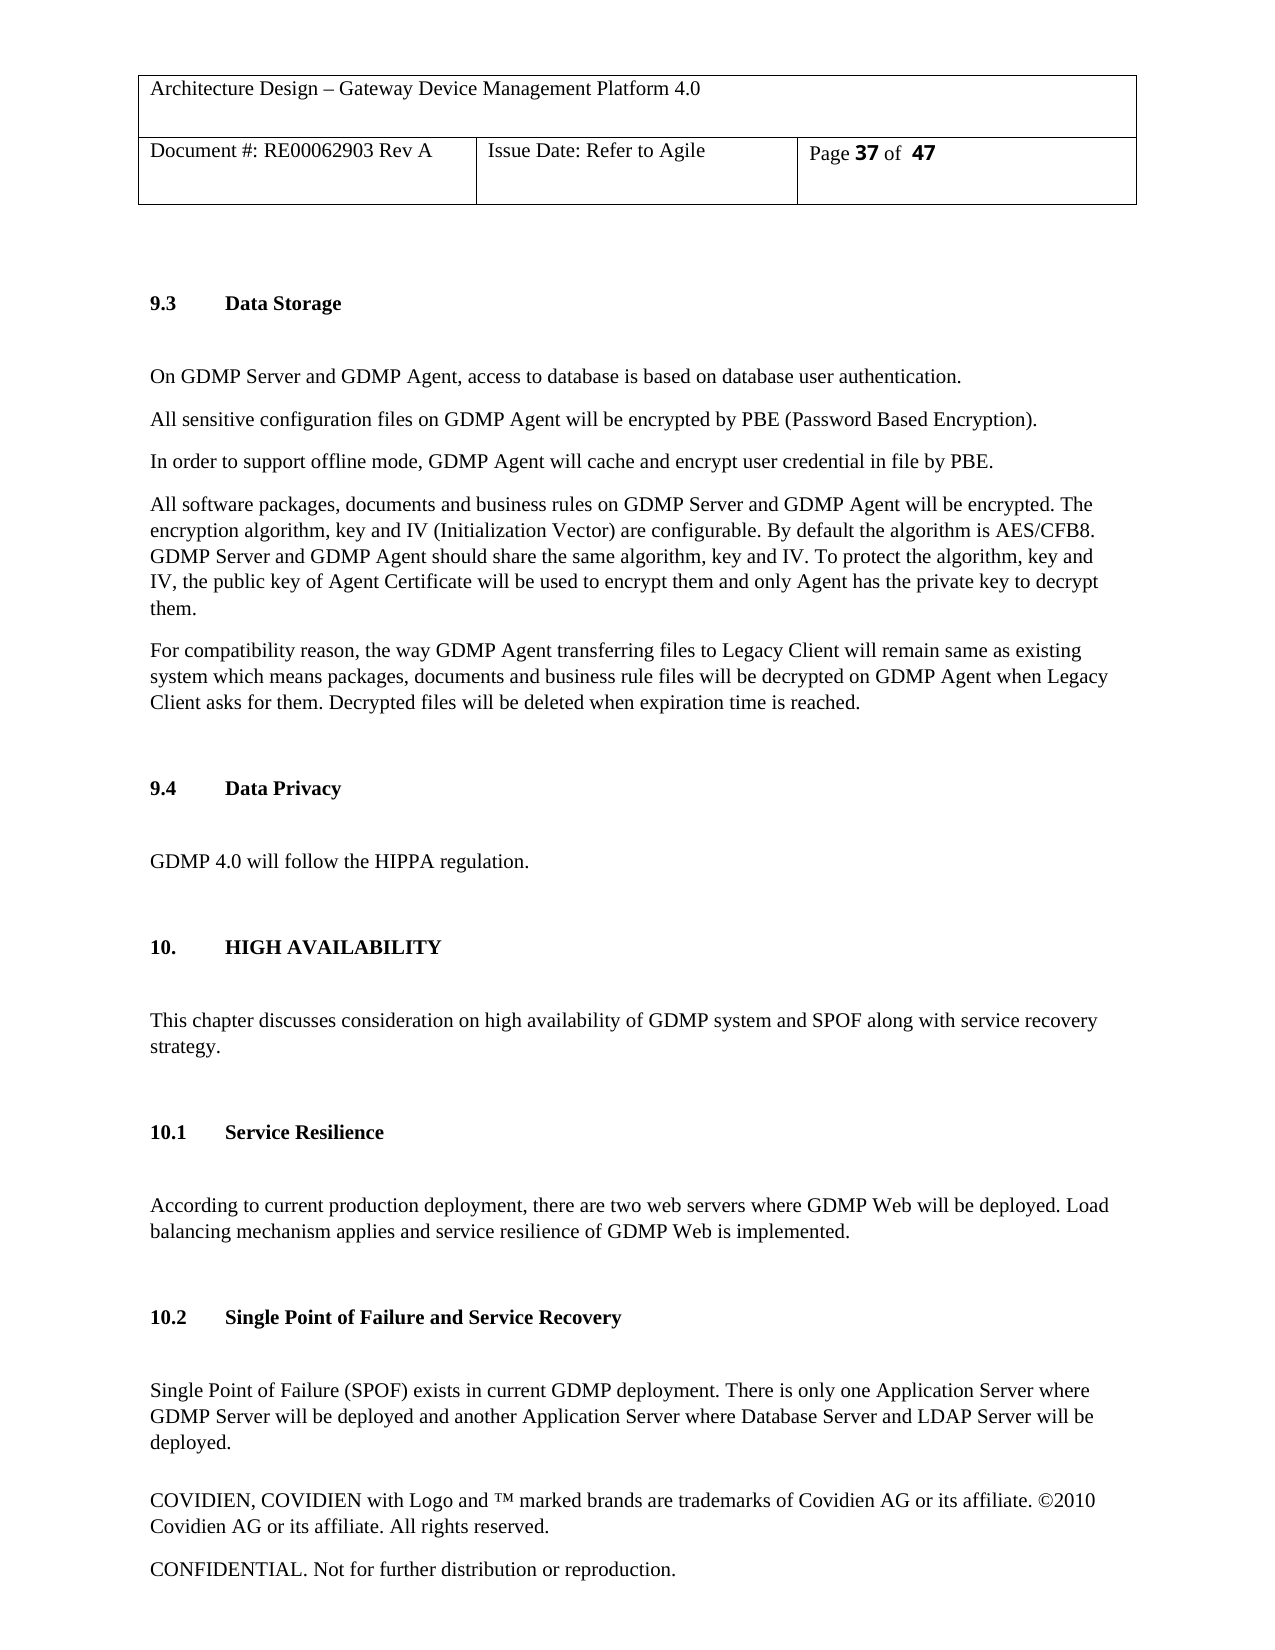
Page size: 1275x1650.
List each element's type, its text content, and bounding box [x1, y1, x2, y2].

text This chapter discusses consideration on high availability of GDMP system and SPOF along with service recovery strategy. [150, 1008, 1125, 1058]
text According to current production deployment, there are two web servers where GDMP Web will be deployed. Load balancing mechanism applies and service resilience of GDMP Web is implemented. [150, 1193, 1125, 1243]
subtitle HIGH AVAILABILITY [150, 934, 1125, 959]
text All software packages, documents and business rules on GDMP Server and GDMP Agent will be encrypted. The encryption algorithm, key and IV (Initialization Vector) are configurable. By default the algorithm is AES/CFB8. GDMP Server and GDMP Agent should share the same algorithm, key and IV. To protect the algorithm, key and IV, the public key of Agent Certificate will be used to encrypt them and only Agent has the private key to decrypt them. [150, 492, 1125, 619]
text Single Point of Failure (SPOF) exists in current GDMP deployment. There is only one Application Server where GDMP Server will be deployed and another Application Server where Database Server and LDAP Server will be deployed. [150, 1378, 1125, 1454]
text GDMP 4.0 will follow the HIPPA regulation. [150, 849, 1125, 873]
subtitle Data Storage [150, 290, 1125, 315]
subtitle Single Point of Failure and Service Recovery [150, 1304, 1125, 1329]
text On GDMP Server and GDMP Agent, access to database is based on database user authentication. [150, 364, 1125, 388]
text All sensitive configuration files on GDMP Agent will be encrypted by PBE (Password Based Encryption). [150, 406, 1125, 431]
subtitle Data Privacy [150, 775, 1125, 800]
subtitle Service Resilience [150, 1119, 1125, 1144]
text For compatibility reason, the way GDMP Agent transferring files to Legacy Client will remain same as existing system which means packages, documents and business rule files will be decrypted on GDMP Agent when Legacy Client asks for them. Decrypted files will be deleted when expiration time is reached. [150, 638, 1125, 714]
text In order to support offline mode, GDMP Agent will cache and encrypt user credential in file by PBE. [150, 449, 1125, 473]
